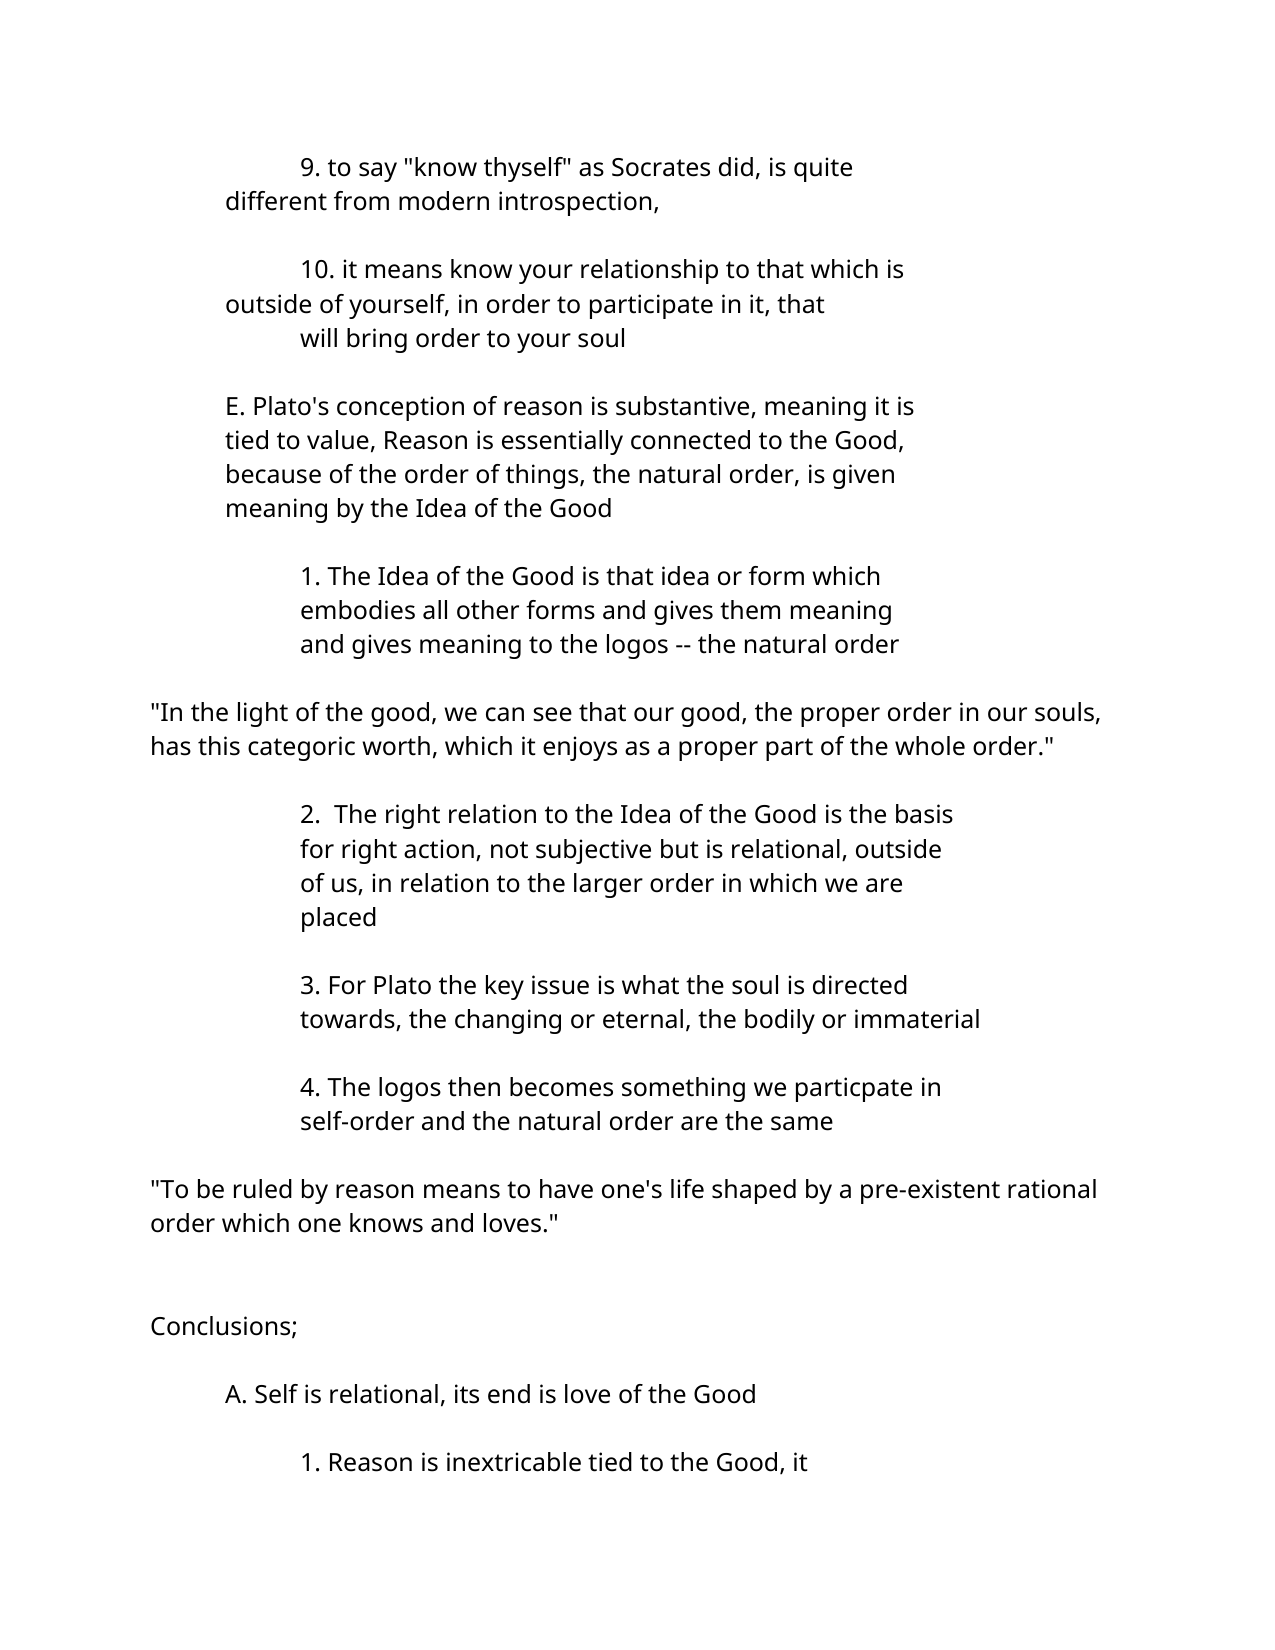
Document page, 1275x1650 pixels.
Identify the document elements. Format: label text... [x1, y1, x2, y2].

text 9. to say "know thyself" as Socrates did, is quite different from modern introspection, [150, 150, 1125, 218]
text 1. The Idea of the Good is that idea or form which [150, 559, 1125, 593]
text "In the light of the good, we can see that our good, the proper order in our souls, has this categoric worth, which it enjoys as a proper part of the whole order." [150, 695, 1125, 763]
text for right action, not subjective but is relational, outside [150, 831, 1125, 865]
text because of the order of things, the natural order, is given [150, 457, 1125, 491]
text 4. The logos then becomes something we particpate in [150, 1070, 1125, 1104]
text Conclusions; [150, 1308, 1125, 1342]
text 10. it means know your relationship to that which is outside of yourself, in order to participate in it, that [150, 252, 1125, 320]
text towards, the changing or eternal, the bodily or immaterial [150, 1002, 1125, 1036]
text 1. Reason is inextricable tied to the Good, it [150, 1444, 1125, 1478]
text of us, in relation to the larger order in which we are [150, 865, 1125, 899]
text embodies all other forms and gives them meaning [150, 593, 1125, 627]
text 3. For Plato the key issue is what the soul is directed [150, 967, 1125, 1002]
text tied to value, Reason is essentially connected to the Good, [150, 422, 1125, 457]
text will bring order to your soul [150, 320, 1125, 354]
text meaning by the Idea of the Good [150, 491, 1125, 525]
text E. Plato's conception of reason is substantive, meaning it is [150, 388, 1125, 422]
text self-order and the natural order are the same [150, 1104, 1125, 1138]
text placed [150, 899, 1125, 933]
text 2. The right relation to the Idea of the Good is the basis [150, 797, 1125, 831]
text and gives meaning to the logos -- the natural order [150, 627, 1125, 661]
text A. Self is relational, its end is love of the Good [150, 1376, 1125, 1410]
text "To be ruled by reason means to have one's life shaped by a pre-existent rational order which one knows and loves." [150, 1172, 1125, 1240]
